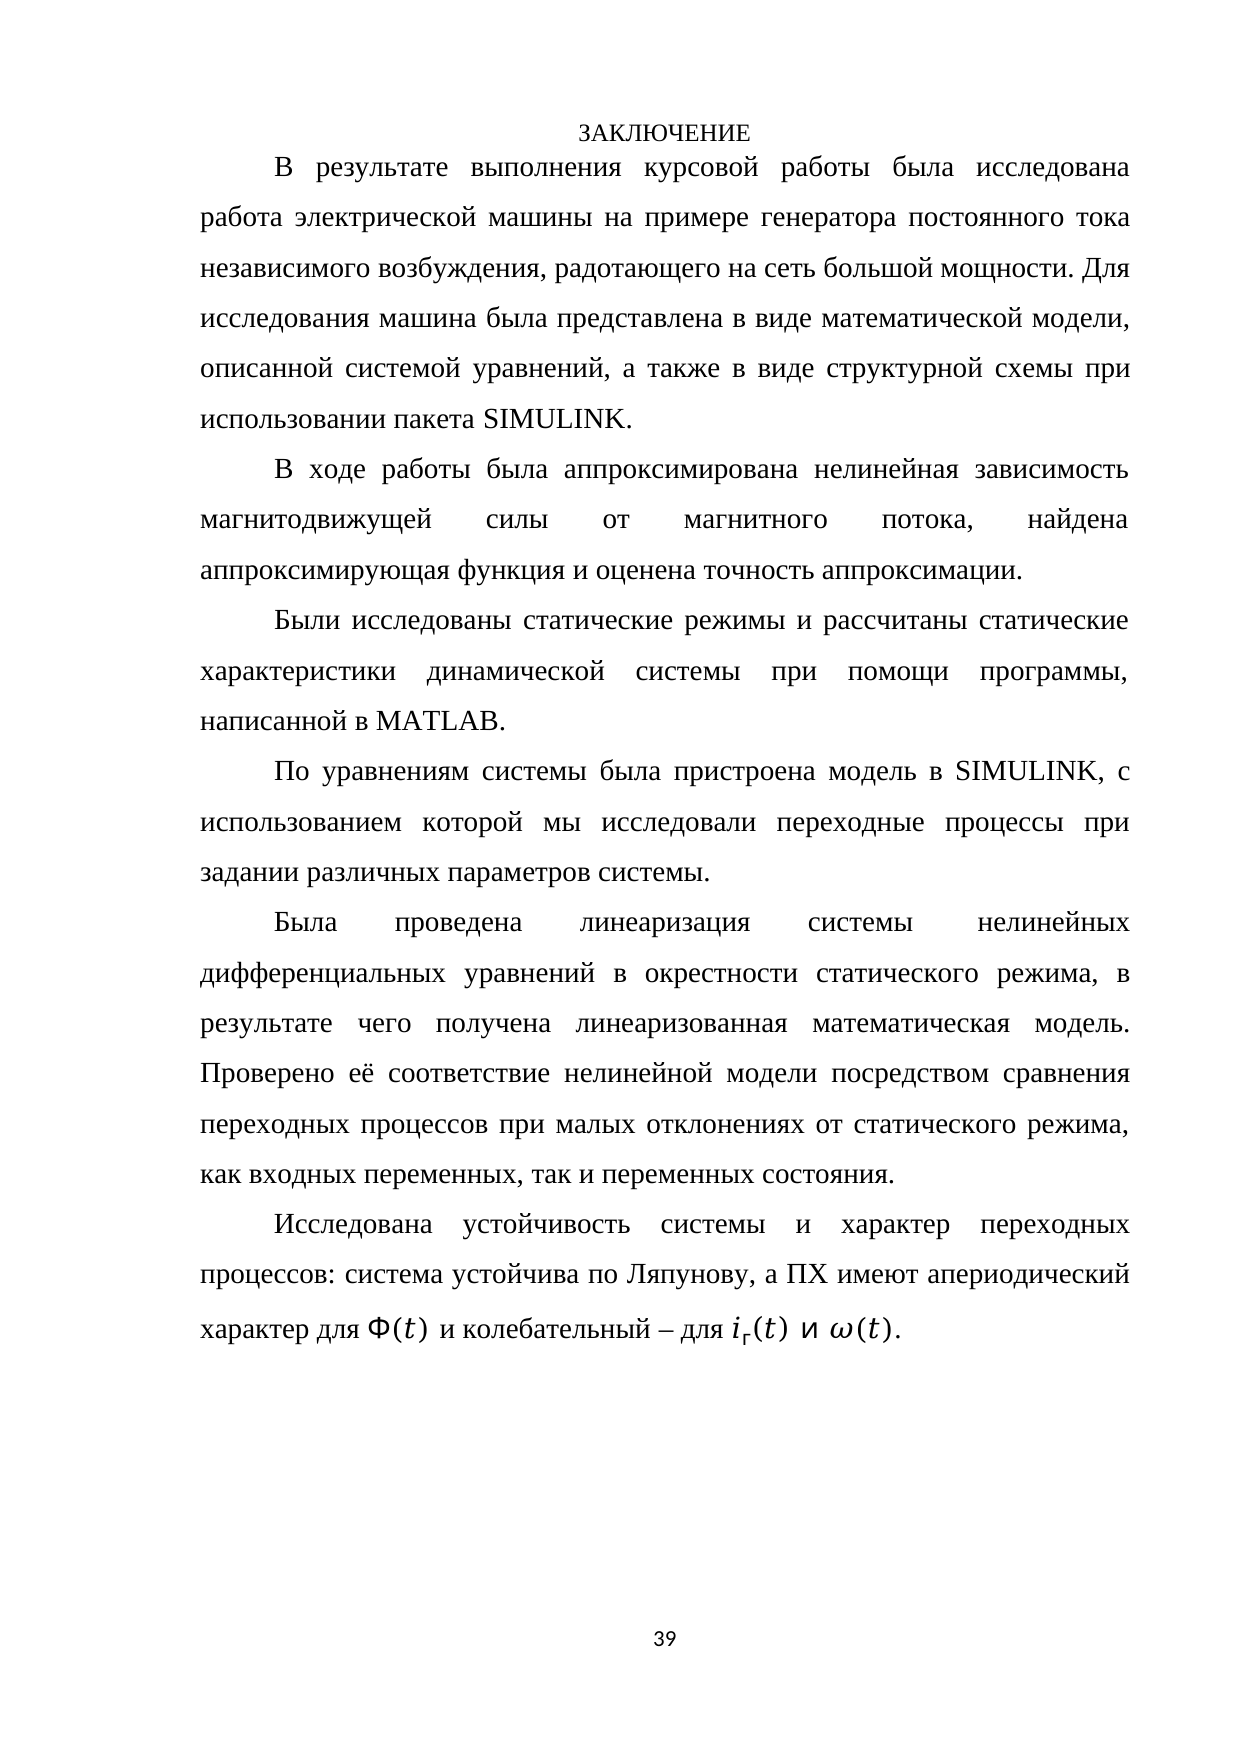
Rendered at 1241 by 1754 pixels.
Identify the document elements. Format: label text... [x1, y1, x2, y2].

text ЗАКЛЮЧЕНИЕ [177, 118, 1152, 147]
text По уравнениям системы была пристроена модель в SIMULINK, с использованием которой мы исследовали переходные процессы при задании различных параметров системы. [200, 753, 1130, 888]
text Была проведена линеаризация системы нелинейных дифференциальных уравнений в окрестности статического режима, в результате чего получена линеаризованная математическая модель. Проверено её соответствие нелинейной модели посредством сравнения переходных процессов при малых отклонениях от статического режима, как входных переменных, так и переменных состояния. [200, 904, 1130, 1189]
text В результате выполнения курсовой работы была исследована работа электрической машины на примере генератора постоянного тока независимого возбуждения, радотающего на сеть большой мощности. Для исследования машина была представлена в виде математической модели, описанной системой уравнений, а также в виде структурной схемы при использовании пакета SIMULINK. [200, 149, 1130, 434]
text В ходе работы была аппроксимирована нелинейная зависимость магнитодвижущей силы от магнитного потока, найдена аппроксимирующая функция и оценена точность аппроксимации. [200, 451, 1129, 585]
text Исследована устойчивость системы и характер переходных процессов: система устойчива по Ляпунову, а ПХ имеют апериодический характер для Ф(𝑡) и колебательный – для 𝑖г(𝑡) и 𝜔(𝑡). [200, 1206, 1131, 1349]
text Были исследованы статические режимы и рассчитаны статические характеристики динамической системы при помощи программы, написанной в MATLAB. [200, 602, 1129, 737]
